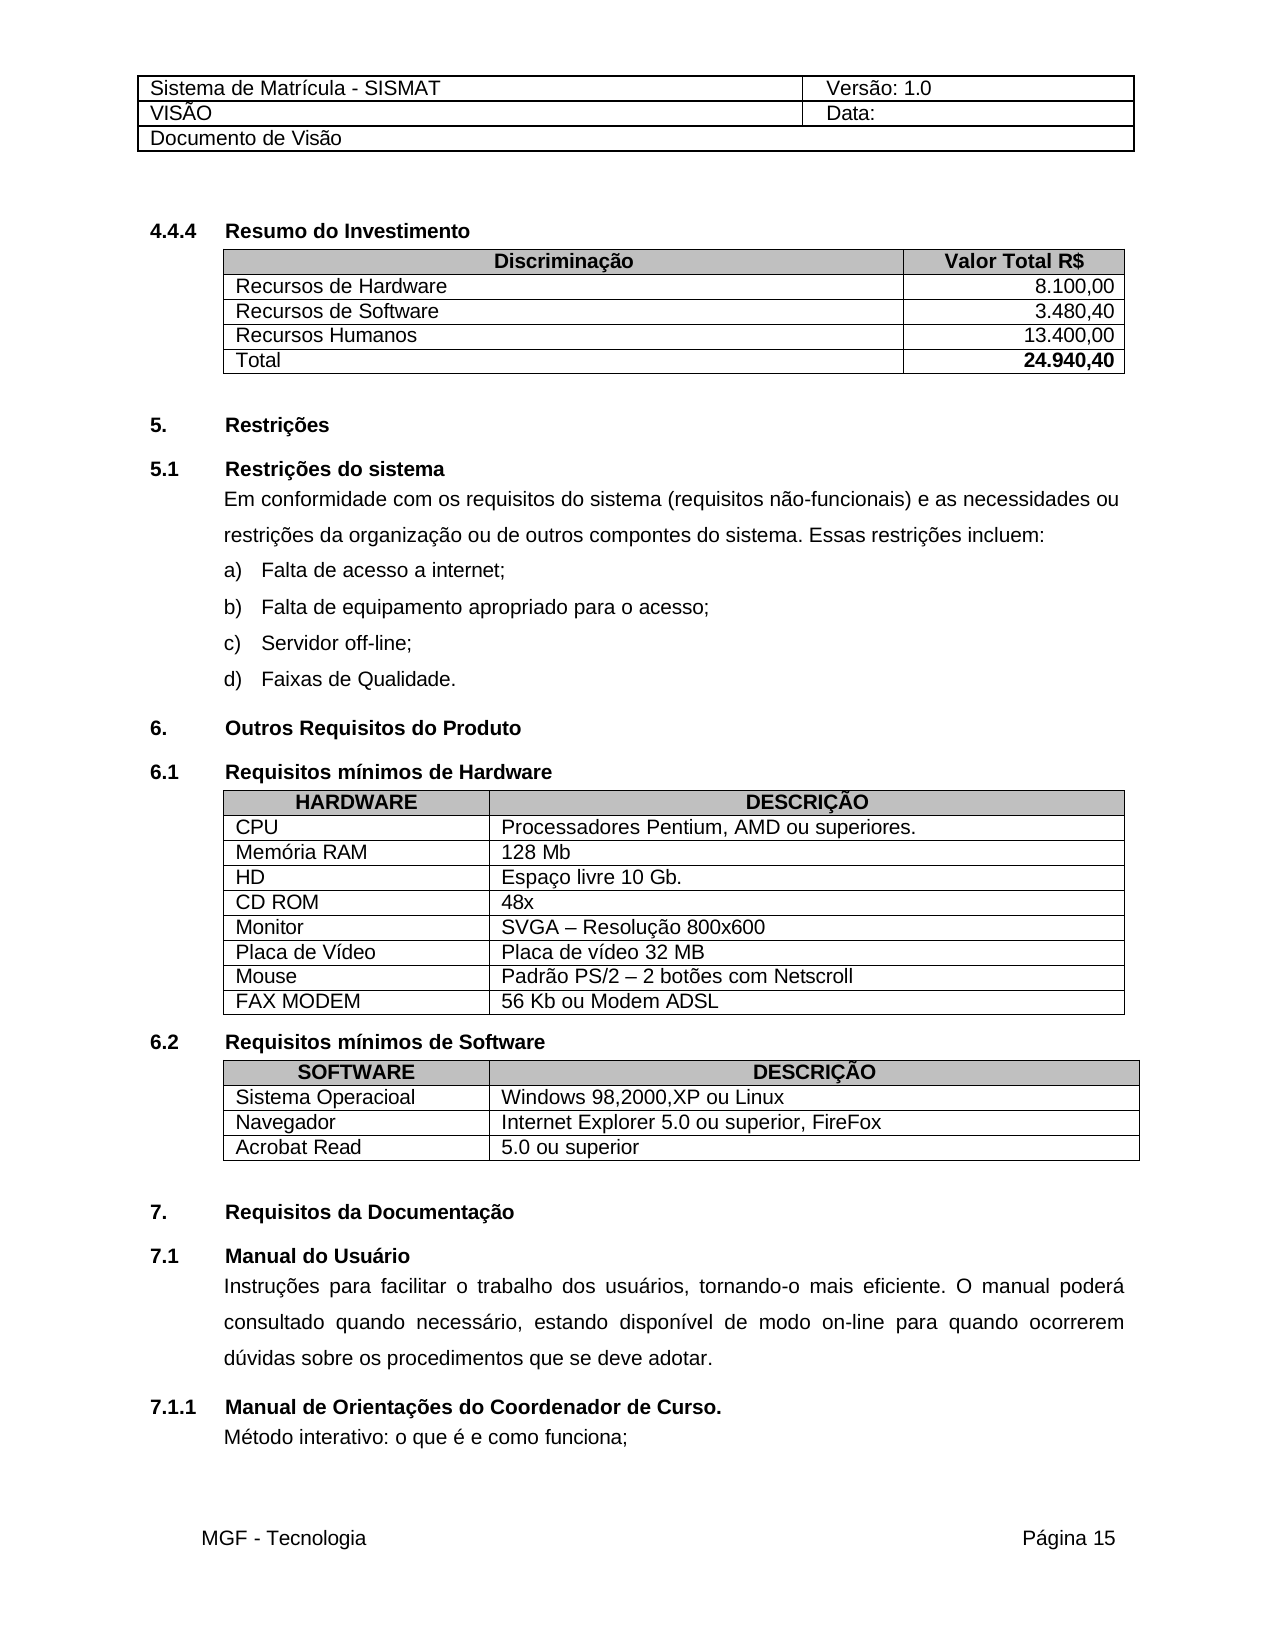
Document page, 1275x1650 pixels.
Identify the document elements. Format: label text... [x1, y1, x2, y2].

table_cell 13.400,00 [904, 325, 1124, 348]
table_cell Monitor [224, 916, 489, 939]
table_header DESCRIÇÃO [490, 1061, 1139, 1085]
text Método interativo: o que é e como funciona; [224, 1425, 1162, 1449]
table_cell Windows 98,2000,XP ou Linux [490, 1086, 1139, 1110]
table_cell 48x [490, 891, 1124, 915]
table_header DESCRIÇÃO [490, 791, 1124, 815]
subtitle Requisitos mínimos de Software [150, 1030, 1162, 1054]
table_cell SVGA – Resolução 800x600 [490, 916, 1124, 939]
list Falta de equipamento apropriado para o acesso; [224, 595, 1162, 619]
table_cell Recursos de Software [224, 300, 903, 324]
table_cell 8.100,00 [904, 275, 1124, 298]
table_cell Memória RAM [224, 841, 489, 865]
table_cell 128 Mb [490, 841, 1124, 865]
table_cell Processadores Pentium, AMD ou superiores. [490, 816, 1124, 840]
list Servidor off-line; [224, 631, 1162, 655]
table_header SOFTWARE [224, 1061, 489, 1085]
table_cell Acrobat Read [224, 1136, 489, 1159]
subtitle Requisitos da Documentação [150, 1200, 1162, 1224]
table_cell CPU [224, 816, 489, 840]
table_cell Total [224, 350, 903, 373]
table_cell Placa de Vídeo [224, 941, 489, 965]
text Em conformidade com os requisitos do sistema (requisitos não-funcionais) e as necessidades ou restrições da organização ou de outros compontes do sistema. Essas restrições incluem: [224, 487, 1162, 547]
table_cell Navegador [224, 1111, 489, 1135]
text Instruções para facilitar o trabalho dos usuários, tornando-o mais eficiente. O manual poderá consultado quando necessário, estando disponível de modo on-line para quando ocorrerem dúvidas sobre os procedimentos que se deve adotar. [224, 1273, 1126, 1369]
table_cell 56 Kb ou Modem ADSL [490, 991, 1124, 1014]
table_cell 3.480,40 [904, 300, 1124, 324]
table_header Valor Total R$ [904, 250, 1124, 274]
table_header HARDWARE [224, 791, 489, 815]
table_cell Recursos Humanos [224, 325, 903, 348]
table_cell Padrão PS/2 – 2 botões com Netscroll [490, 966, 1124, 989]
table_cell Internet Explorer 5.0 ou superior, FireFox [490, 1111, 1139, 1135]
table_cell Sistema Operacioal [224, 1086, 489, 1110]
table_cell Mouse [224, 966, 489, 989]
subtitle Resumo do Investimento [150, 218, 1162, 242]
subtitle Restrições do sistema [150, 457, 1162, 481]
table_cell HD [224, 866, 489, 890]
table_header Discriminação [224, 250, 903, 274]
list Faixas de Qualidade. [224, 667, 1162, 691]
subtitle Manual do Usuário [150, 1243, 1162, 1267]
table_cell FAX MODEM [224, 991, 489, 1014]
list Falta de acesso a internet; [224, 559, 1162, 583]
table_cell 24.940,40 [904, 350, 1124, 373]
subtitle Restrições [150, 413, 1162, 437]
table_cell Placa de vídeo 32 MB [490, 941, 1124, 965]
subtitle Requisitos mínimos de Hardware [150, 760, 1162, 784]
subtitle Manual de Orientações do Coordenador de Curso. [150, 1395, 1162, 1419]
table_cell Espaço livre 10 Gb. [490, 866, 1124, 890]
table_cell CD ROM [224, 891, 489, 915]
subtitle Outros Requisitos do Produto [150, 716, 1162, 740]
table_cell 5.0 ou superior [490, 1136, 1139, 1159]
table_cell Recursos de Hardware [224, 275, 903, 298]
